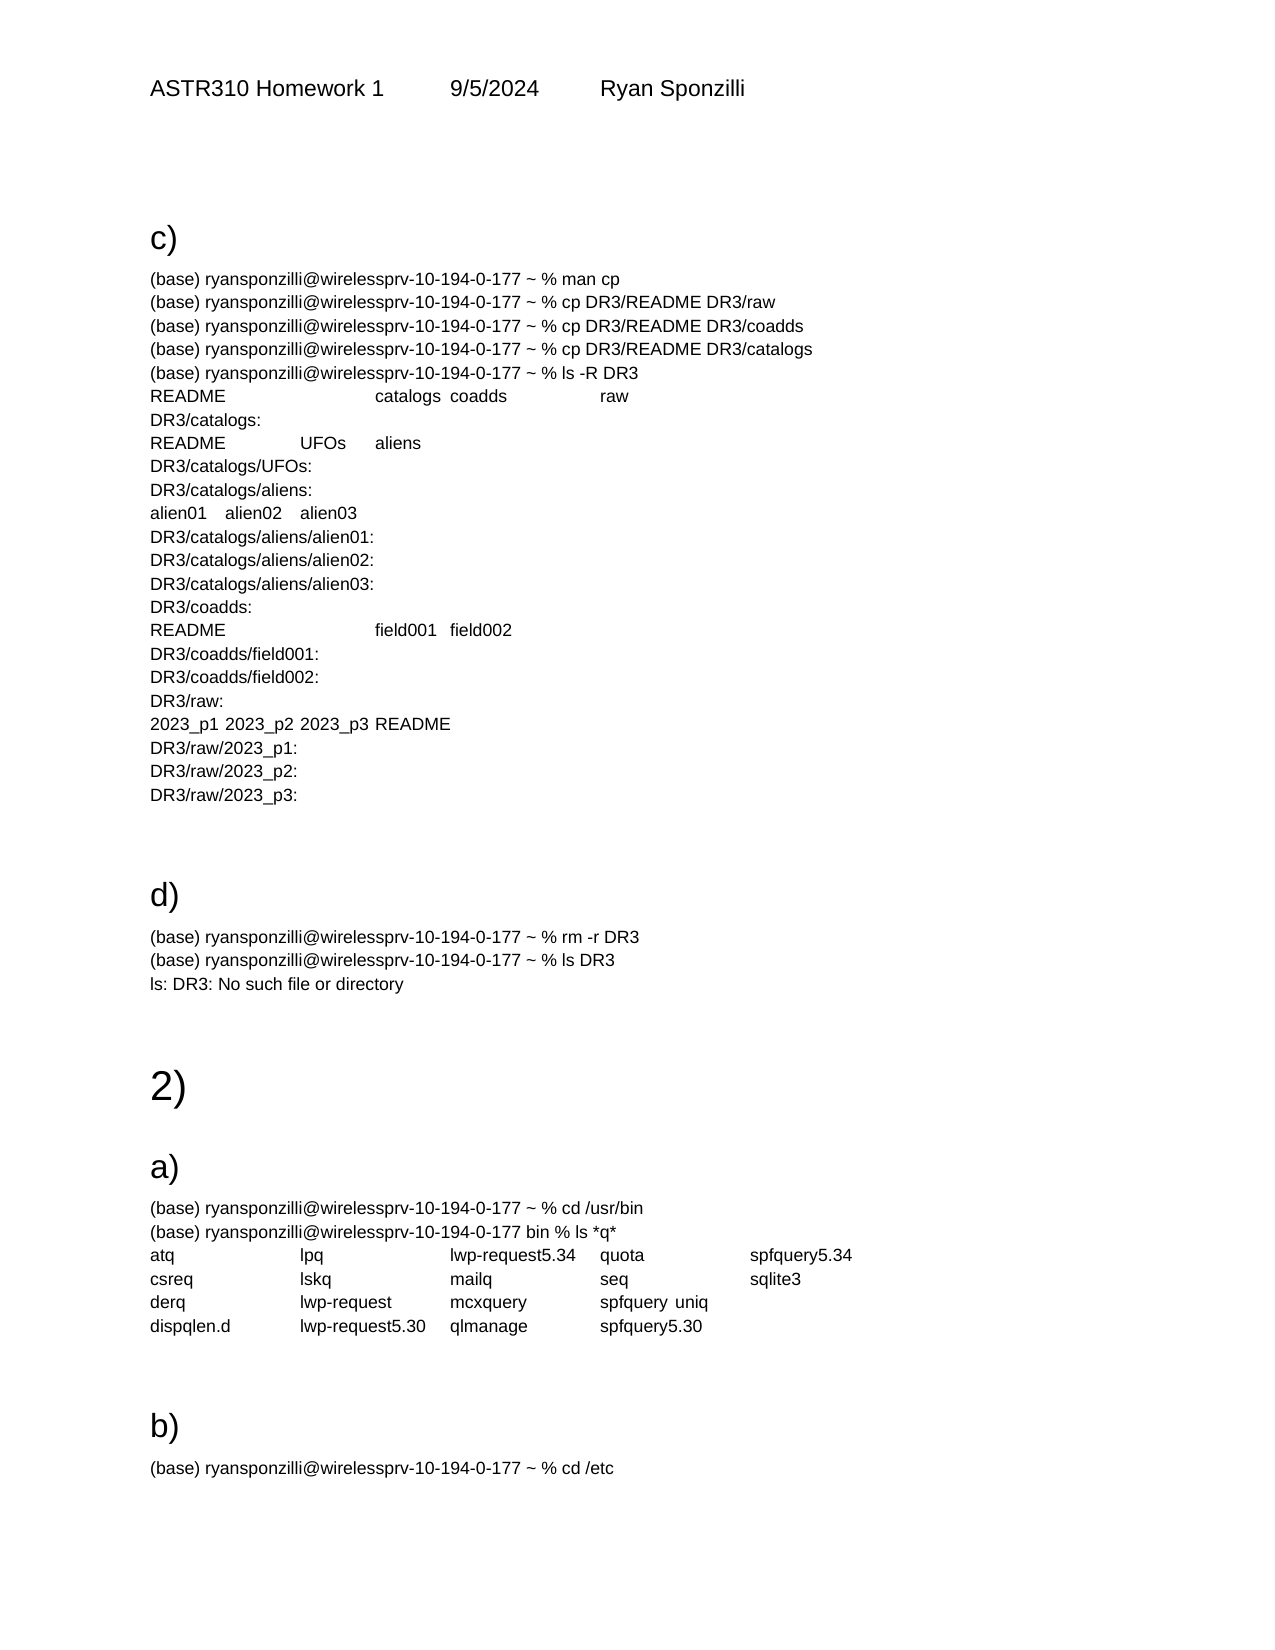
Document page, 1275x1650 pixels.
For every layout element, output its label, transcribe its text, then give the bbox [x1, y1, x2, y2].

subtitle a) [150, 1147, 1125, 1186]
text DR3/coadds/field002: [150, 667, 1125, 687]
text (base) ryansponzilli@wirelessprv-10-194-0-177 ~ % cp DR3/README DR3/catalogs [150, 339, 1125, 359]
subtitle 2) [150, 1062, 1125, 1110]
text (base) ryansponzilli@wirelessprv-10-194-0-177 ~ % cd /etc [150, 1457, 1125, 1478]
text (base) ryansponzilli@wirelessprv-10-194-0-177 ~ % cd /usr/bin [150, 1198, 1125, 1218]
text 2023_p1 2023_p2 2023_p3 README [150, 714, 1125, 734]
text alien01 alien02 alien03 [150, 503, 1125, 523]
text DR3/catalogs/UFOs: [150, 456, 1125, 477]
text DR3/catalogs/aliens/alien03: [150, 573, 1125, 594]
text (base) ryansponzilli@wirelessprv-10-194-0-177 ~ % ls -R DR3 [150, 362, 1125, 383]
text DR3/catalogs/aliens/alien02: [150, 550, 1125, 570]
text README UFOs aliens [150, 433, 1125, 453]
text DR3/raw/2023_p1: [150, 737, 1125, 758]
text (base) ryansponzilli@wirelessprv-10-194-0-177 ~ % man cp [150, 269, 1125, 289]
text DR3/raw/2023_p2: [150, 761, 1125, 781]
text (base) ryansponzilli@wirelessprv-10-194-0-177 ~ % cp DR3/README DR3/coadds [150, 316, 1125, 336]
text ls: DR3: No such file or directory [150, 973, 1125, 994]
subtitle c) [150, 218, 1125, 256]
text (base) ryansponzilli@wirelessprv-10-194-0-177 ~ % cp DR3/README DR3/raw [150, 292, 1125, 312]
text DR3/catalogs: [150, 409, 1125, 430]
text README catalogs coadds raw [150, 386, 1125, 406]
text (base) ryansponzilli@wirelessprv-10-194-0-177 ~ % ls DR3 [150, 950, 1125, 970]
text derq lwp-request mcxquery spfquery uniq [150, 1292, 1125, 1312]
text DR3/coadds: [150, 597, 1125, 617]
text dispqlen.d lwp-request5.30 qlmanage spfquery5.30 [150, 1315, 1125, 1336]
text README field001 field002 [150, 620, 1125, 641]
text (base) ryansponzilli@wirelessprv-10-194-0-177 bin % ls *q* [150, 1222, 1125, 1242]
text csreq lskq mailq seq sqlite3 [150, 1268, 1125, 1289]
text DR3/raw: [150, 691, 1125, 711]
text DR3/catalogs/aliens: [150, 479, 1125, 500]
subtitle b) [150, 1406, 1125, 1445]
text atq lpq lwp-request5.34 quota spfquery5.34 [150, 1245, 1125, 1265]
text DR3/raw/2023_p3: [150, 784, 1125, 805]
text DR3/coadds/field001: [150, 644, 1125, 664]
subtitle d) [150, 875, 1125, 914]
text DR3/catalogs/aliens/alien01: [150, 526, 1125, 547]
text (base) ryansponzilli@wirelessprv-10-194-0-177 ~ % rm -r DR3 [150, 926, 1125, 947]
